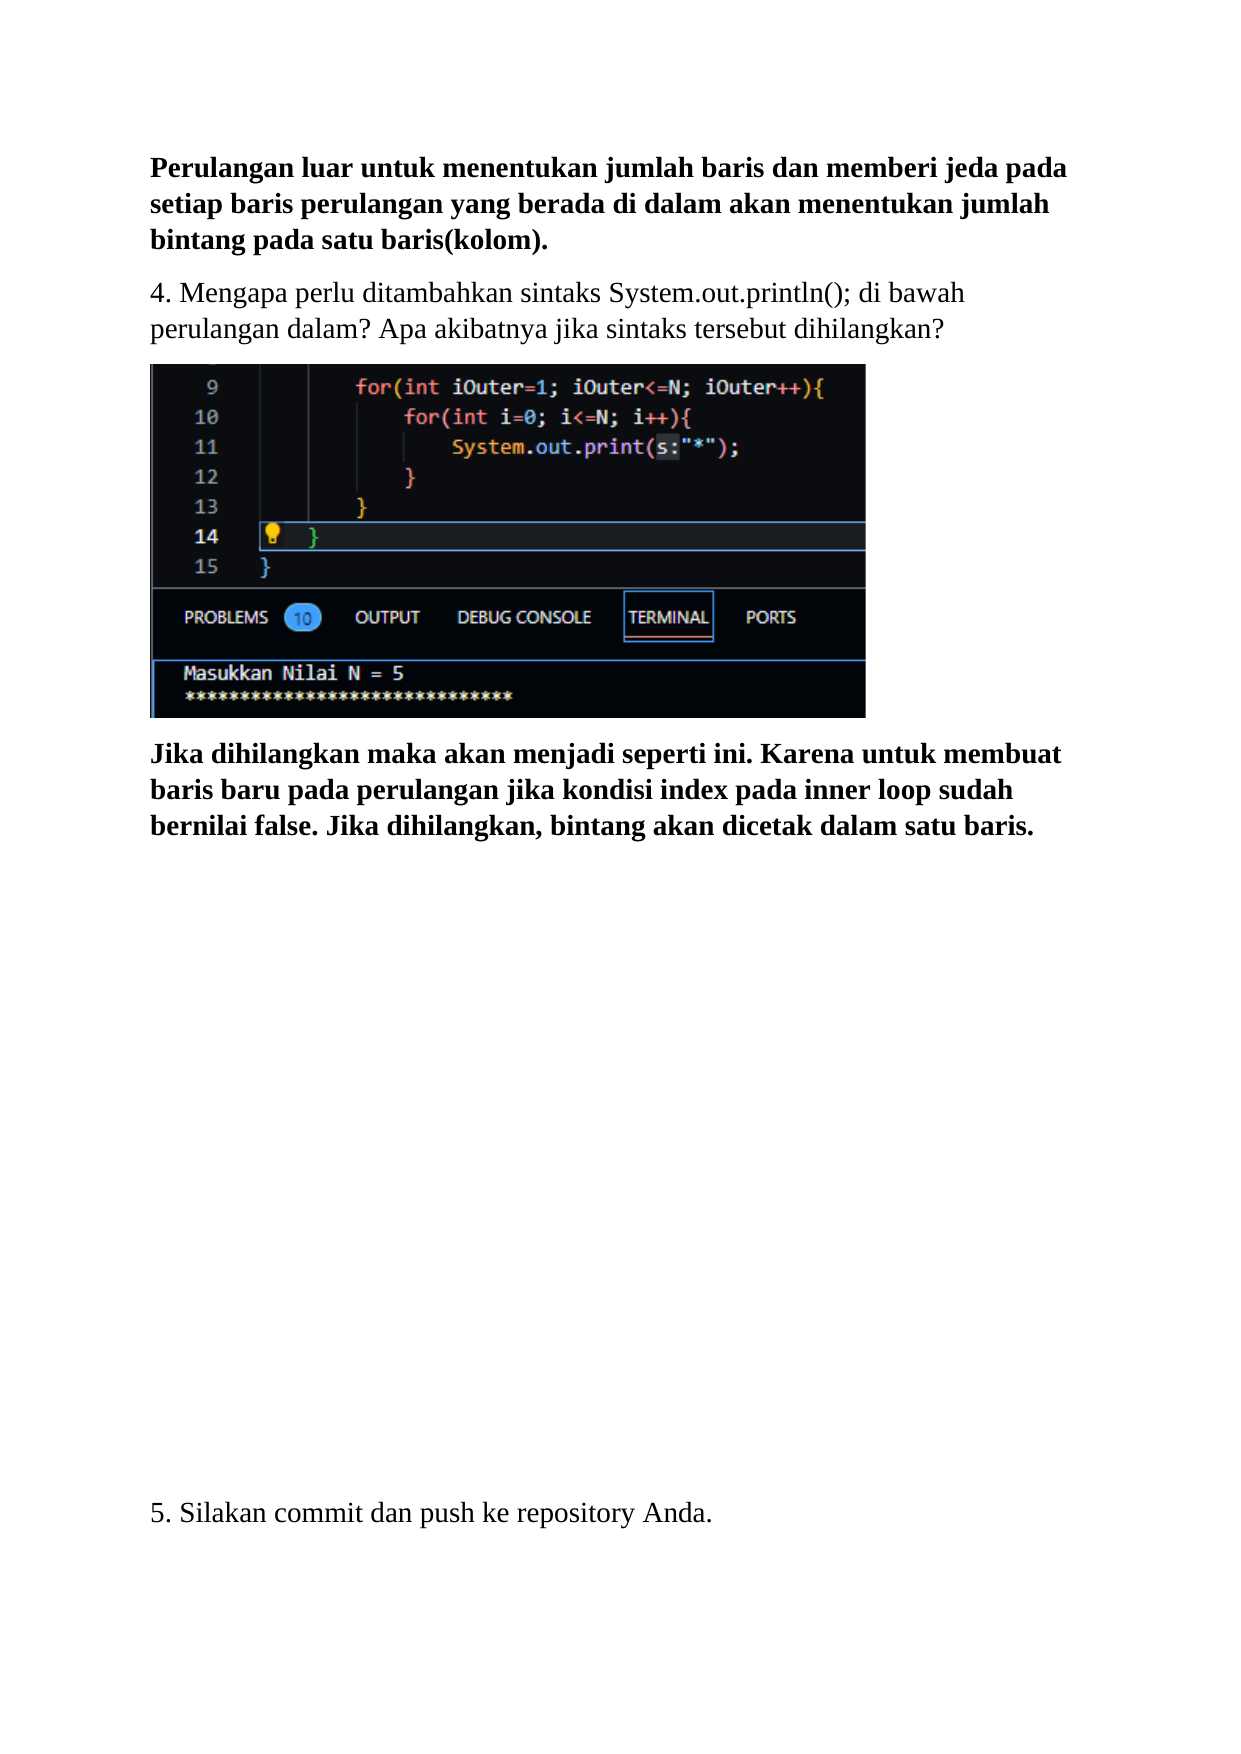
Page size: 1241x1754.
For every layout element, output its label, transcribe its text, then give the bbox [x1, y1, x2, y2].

text Perulangan luar untuk menentukan jumlah baris dan memberi jeda pada setiap baris perulangan yang berada di dalam akan menentukan jumlah bintang pada satu baris(kolom). [150, 150, 1090, 256]
picture [150, 364, 866, 718]
text 5. Silakan commit dan push ke repository Anda. [150, 1495, 1090, 1528]
text 4. Mengapa perlu ditambahkan sintaks System.out.println(); di bawah perulangan dalam? Apa akibatnya jika sintaks tersebut dihilangkan? [150, 275, 1090, 345]
text Jika dihilangkan maka akan menjadi seperti ini. Karena untuk membuat baris baru pada perulangan jika kondisi index pada inner loop sudah bernilai false. Jika dihilangkan, bintang akan dicetak dalam satu baris. [150, 736, 1090, 842]
